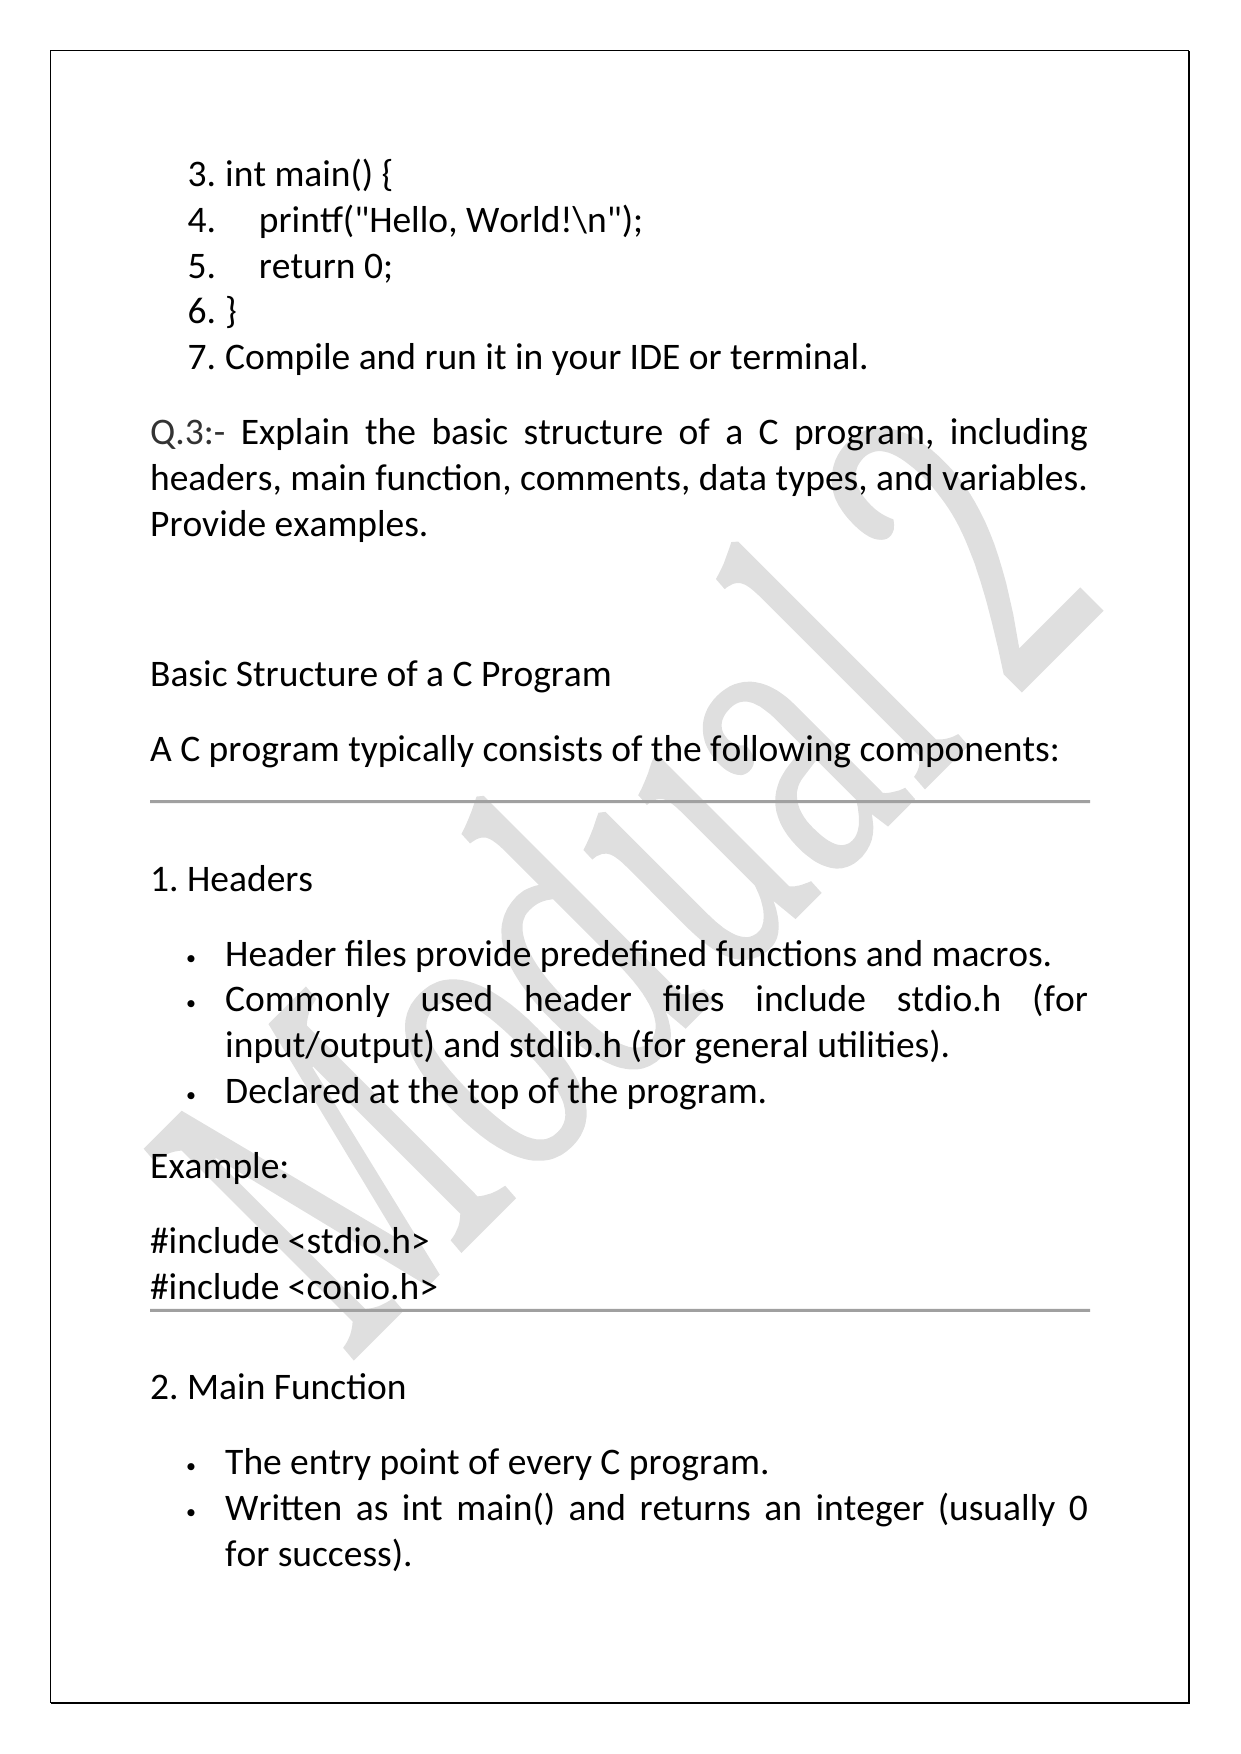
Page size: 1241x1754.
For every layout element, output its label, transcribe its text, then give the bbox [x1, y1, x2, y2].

text #include <conio.h> [150, 1263, 1089, 1308]
text #include <stdio.h> [150, 1217, 1089, 1263]
list printf("Hello, World!\n"); [187, 196, 1089, 242]
list Declared at the top of the program. [187, 1067, 1089, 1113]
text 1. Headers [150, 854, 1089, 900]
list The entry point of every C program. [187, 1438, 1089, 1484]
list Compile and run it in your IDE or terminal. [187, 333, 1089, 379]
text 2. Main Function [150, 1363, 1089, 1409]
list Header files provide predefined functions and macros. [187, 929, 1089, 975]
list int main() { [187, 150, 1089, 196]
text Basic Structure of a C Program [150, 650, 1089, 696]
list Commonly used header files include stdio.h (for input/output) and stdlib.h (for general utilities). [187, 975, 1089, 1067]
list } [187, 287, 1089, 333]
list Written as int main() and returns an integer (usually 0 for success). [187, 1484, 1089, 1576]
text Q.3:- Explain the basic structure of a C program, including headers, main function, comments, data types, and variables. Provide examples. [150, 408, 1089, 546]
text A C program typically consists of the following components: [150, 725, 1089, 771]
text Example: [150, 1142, 1089, 1188]
list return 0; [187, 242, 1089, 287]
